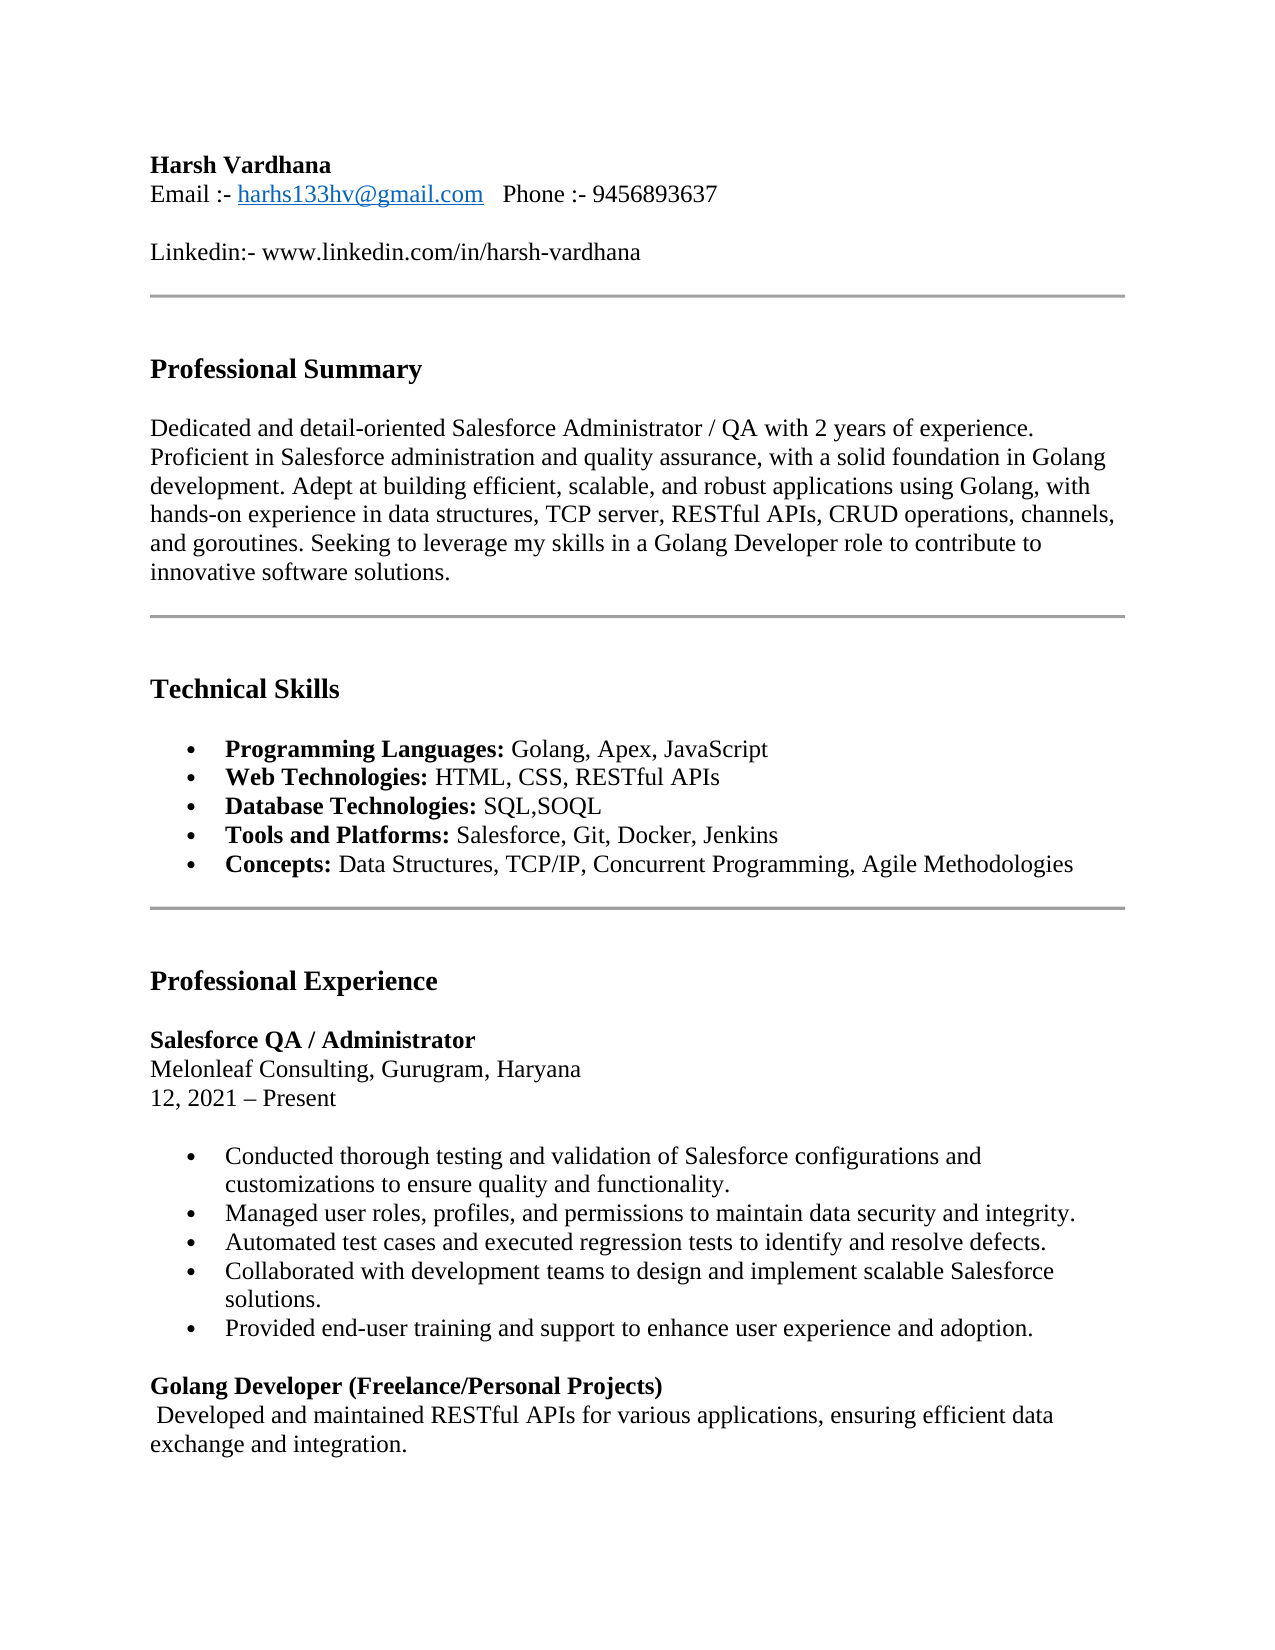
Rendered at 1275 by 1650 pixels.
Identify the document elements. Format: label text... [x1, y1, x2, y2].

text Linkedin:- www.linkedin.com/in/harsh-vardhana [150, 237, 1125, 265]
text Dedicated and detail-oriented Salesforce Administrator / QA with 2 years of experience. Proficient in Salesforce administration and quality assurance, with a solid foundation in Golang development. Adept at building efficient, scalable, and robust applications using Golang, with hands-on experience in data structures, TCP server, RESTful APIs, CRUD operations, channels, and goroutines. Seeking to leverage my skills in a Golang Developer role to contribute to innovative software solutions. [150, 413, 1125, 586]
list Concepts: Data Structures, TCP/IP, Concurrent Programming, Agile Methodologies [187, 849, 1125, 877]
text Salesforce QA / Administrator Melonleaf Consulting, Gurugram, Haryana 12, 2021 – Present [150, 1025, 1125, 1112]
list Programming Languages: Golang, Apex, JavaScript [187, 734, 1125, 762]
list Managed user roles, profiles, and permissions to maintain data security and integrity. [187, 1198, 1125, 1227]
text Harsh Vardhana Email :- harhs133hv@gmail.com Phone :- 9456893637 [150, 150, 1125, 207]
list Web Technologies: HTML, CSS, RESTful APIs [187, 762, 1125, 791]
text Professional Summary [150, 352, 1125, 384]
text Golang Developer (Freelance/Personal Projects) Developed and maintained RESTful APIs for various applications, ensuring efficient data exchange and integration. [150, 1371, 1125, 1457]
text Professional Experience [150, 964, 1125, 996]
list Tools and Platforms: Salesforce, Git, Docker, Jenkins [187, 820, 1125, 849]
list Provided end-user training and support to enhance user experience and adoption. [187, 1313, 1125, 1342]
text Technical Skills [150, 672, 1125, 704]
list Collaborated with development teams to design and implement scalable Salesforce solutions. [187, 1256, 1125, 1313]
list Database Technologies: SQL,SOQL [187, 791, 1125, 820]
list Automated test cases and executed regression tests to identify and resolve defects. [187, 1227, 1125, 1256]
list Conducted thorough testing and validation of Salesforce configurations and customizations to ensure quality and functionality. [187, 1141, 1125, 1198]
